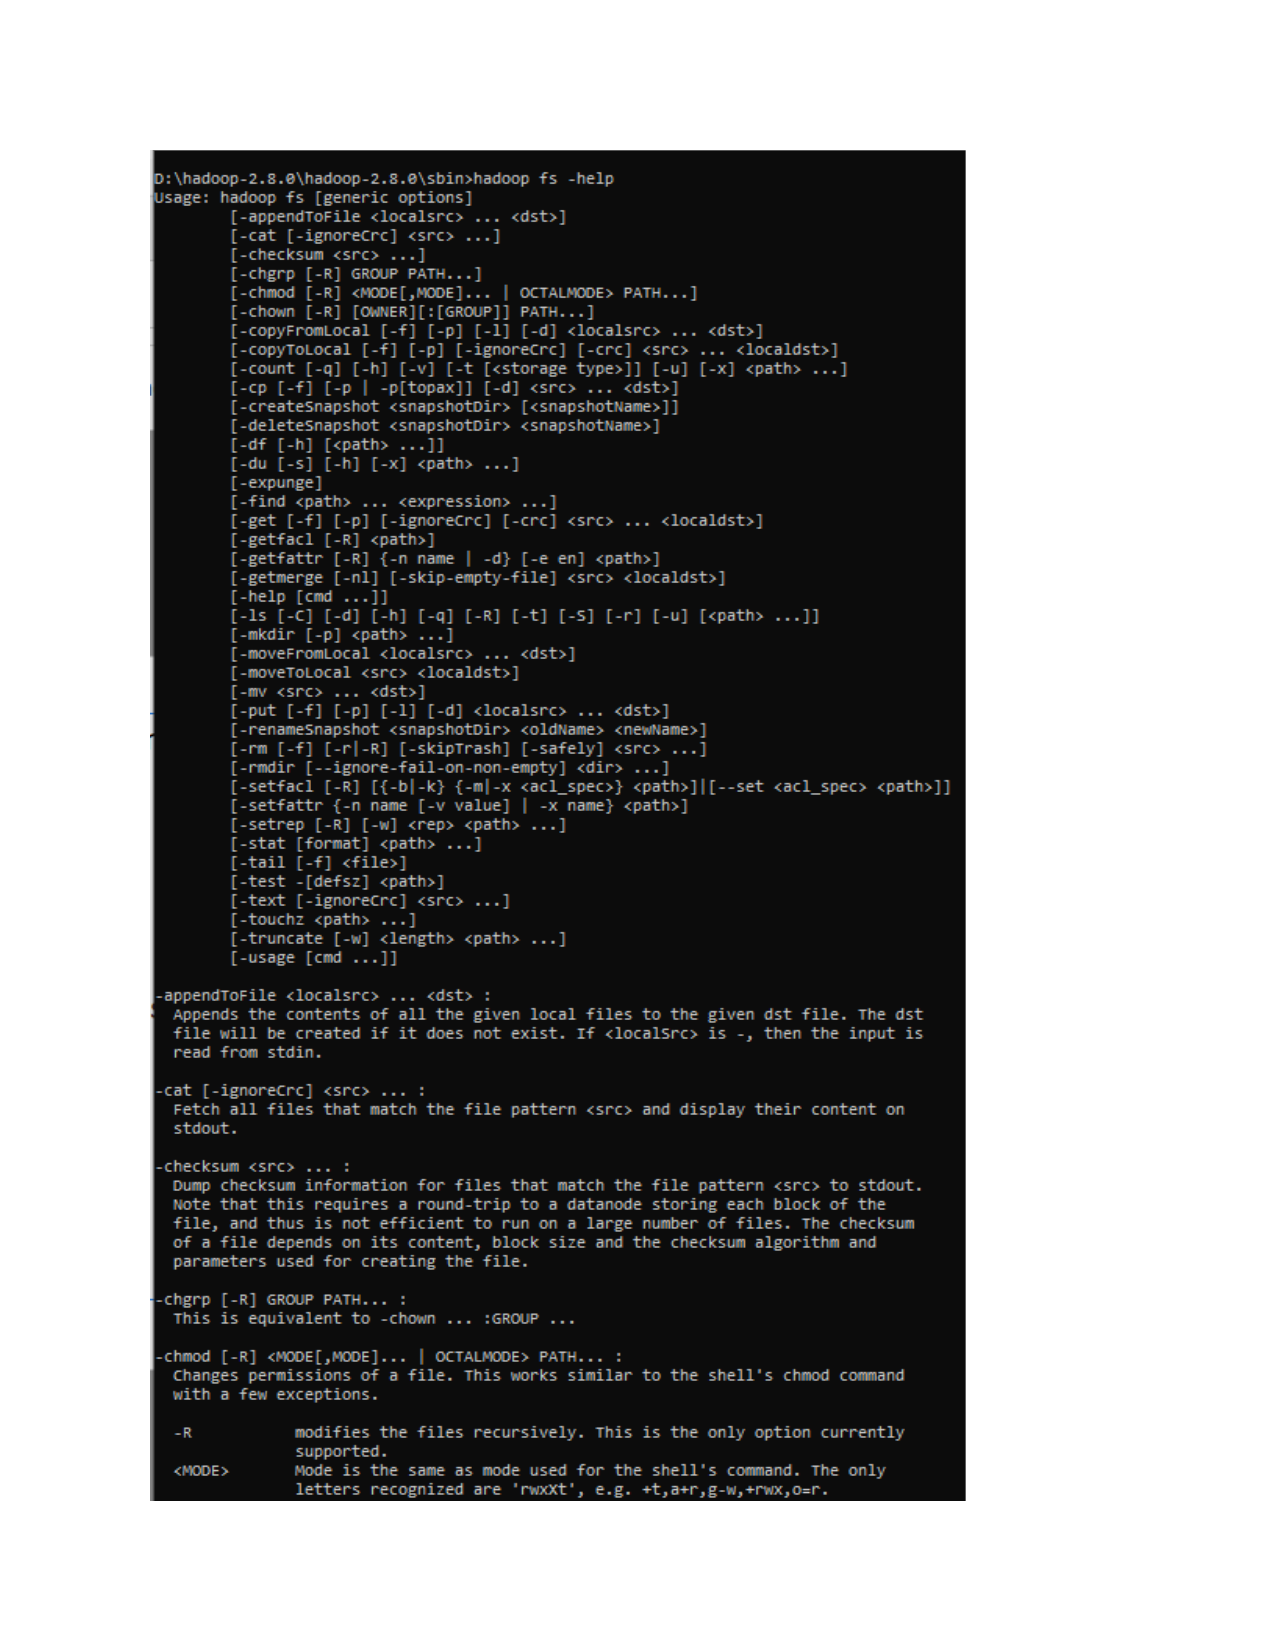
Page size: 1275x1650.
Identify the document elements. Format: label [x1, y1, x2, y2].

picture [150, 150, 966, 1501]
